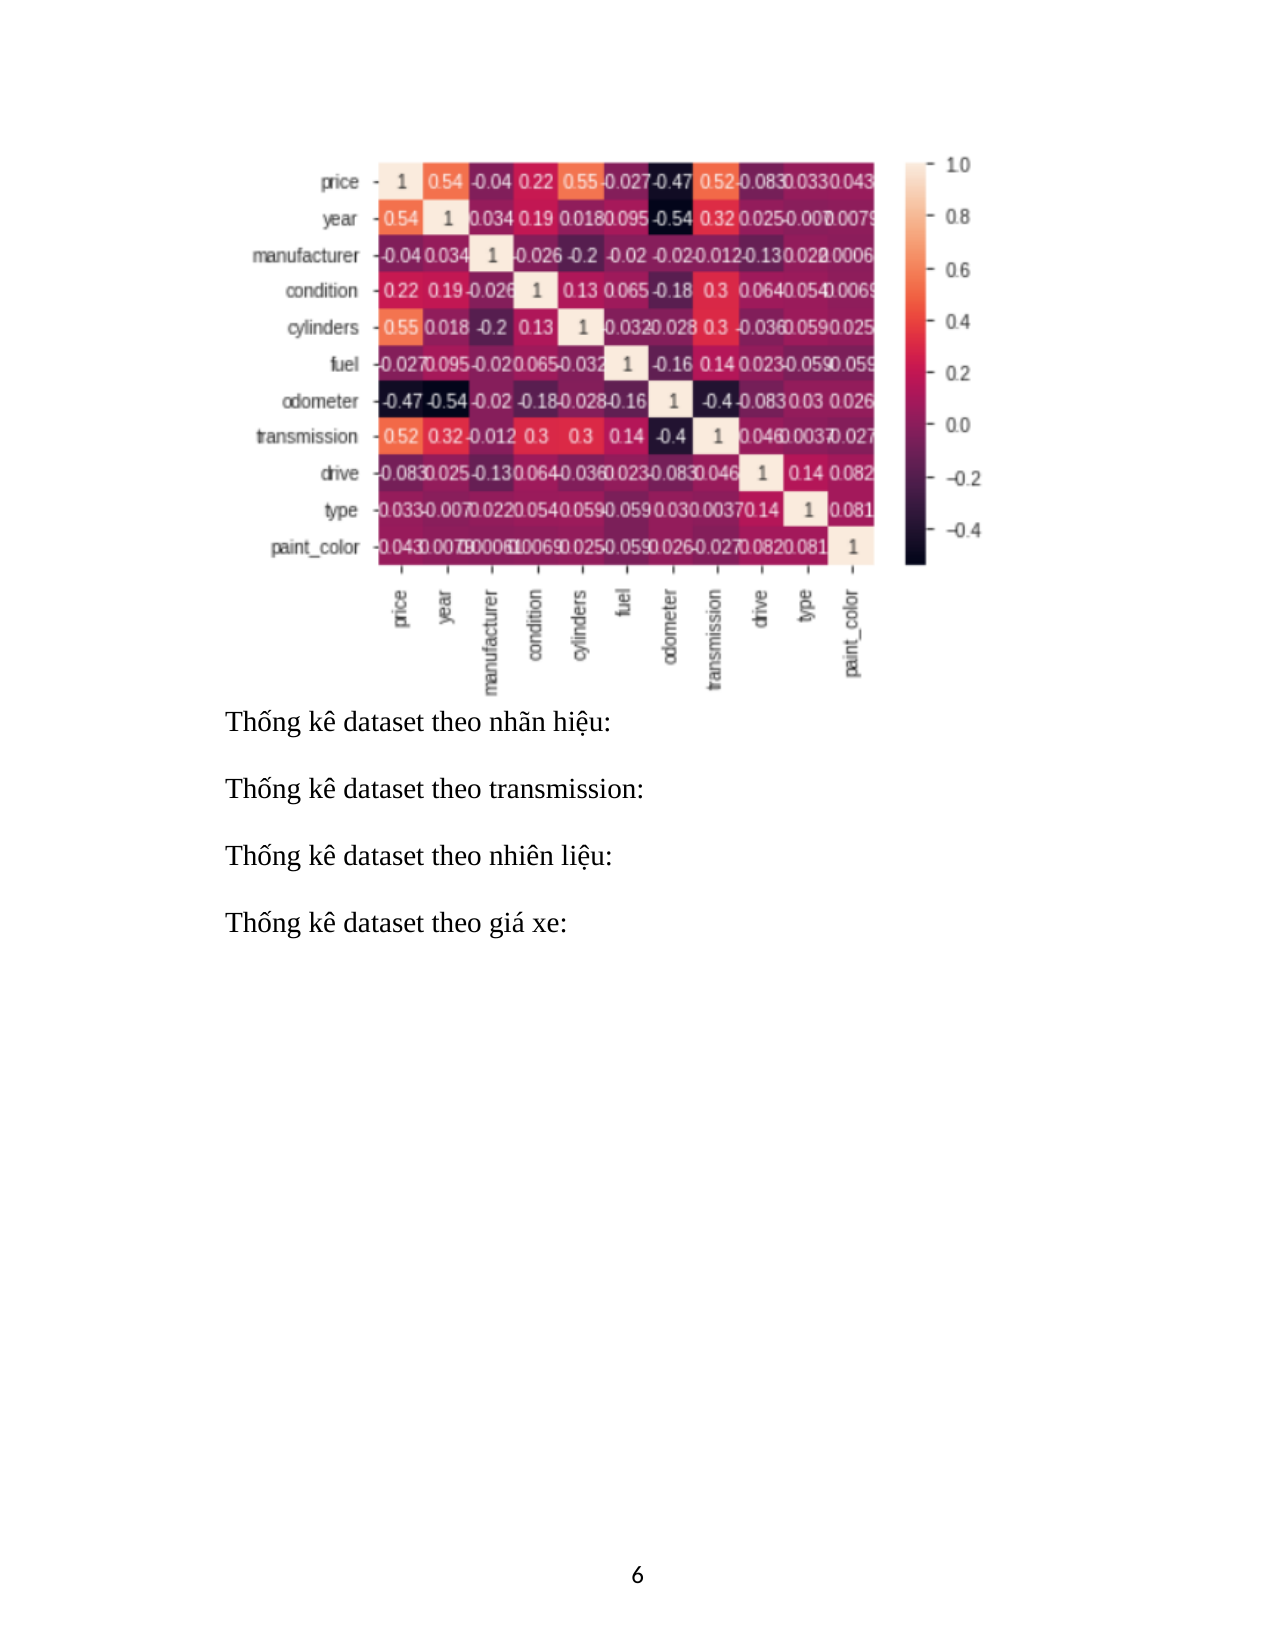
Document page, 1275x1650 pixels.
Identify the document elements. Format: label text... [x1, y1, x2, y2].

text Thống kê dataset theo transmission: [150, 771, 1125, 804]
text Thống kê dataset theo giá xe: [150, 905, 1125, 938]
text Thống kê dataset theo nhiên liệu: [150, 838, 1125, 871]
text Thống kê dataset theo nhãn hiệu: [150, 704, 1125, 737]
